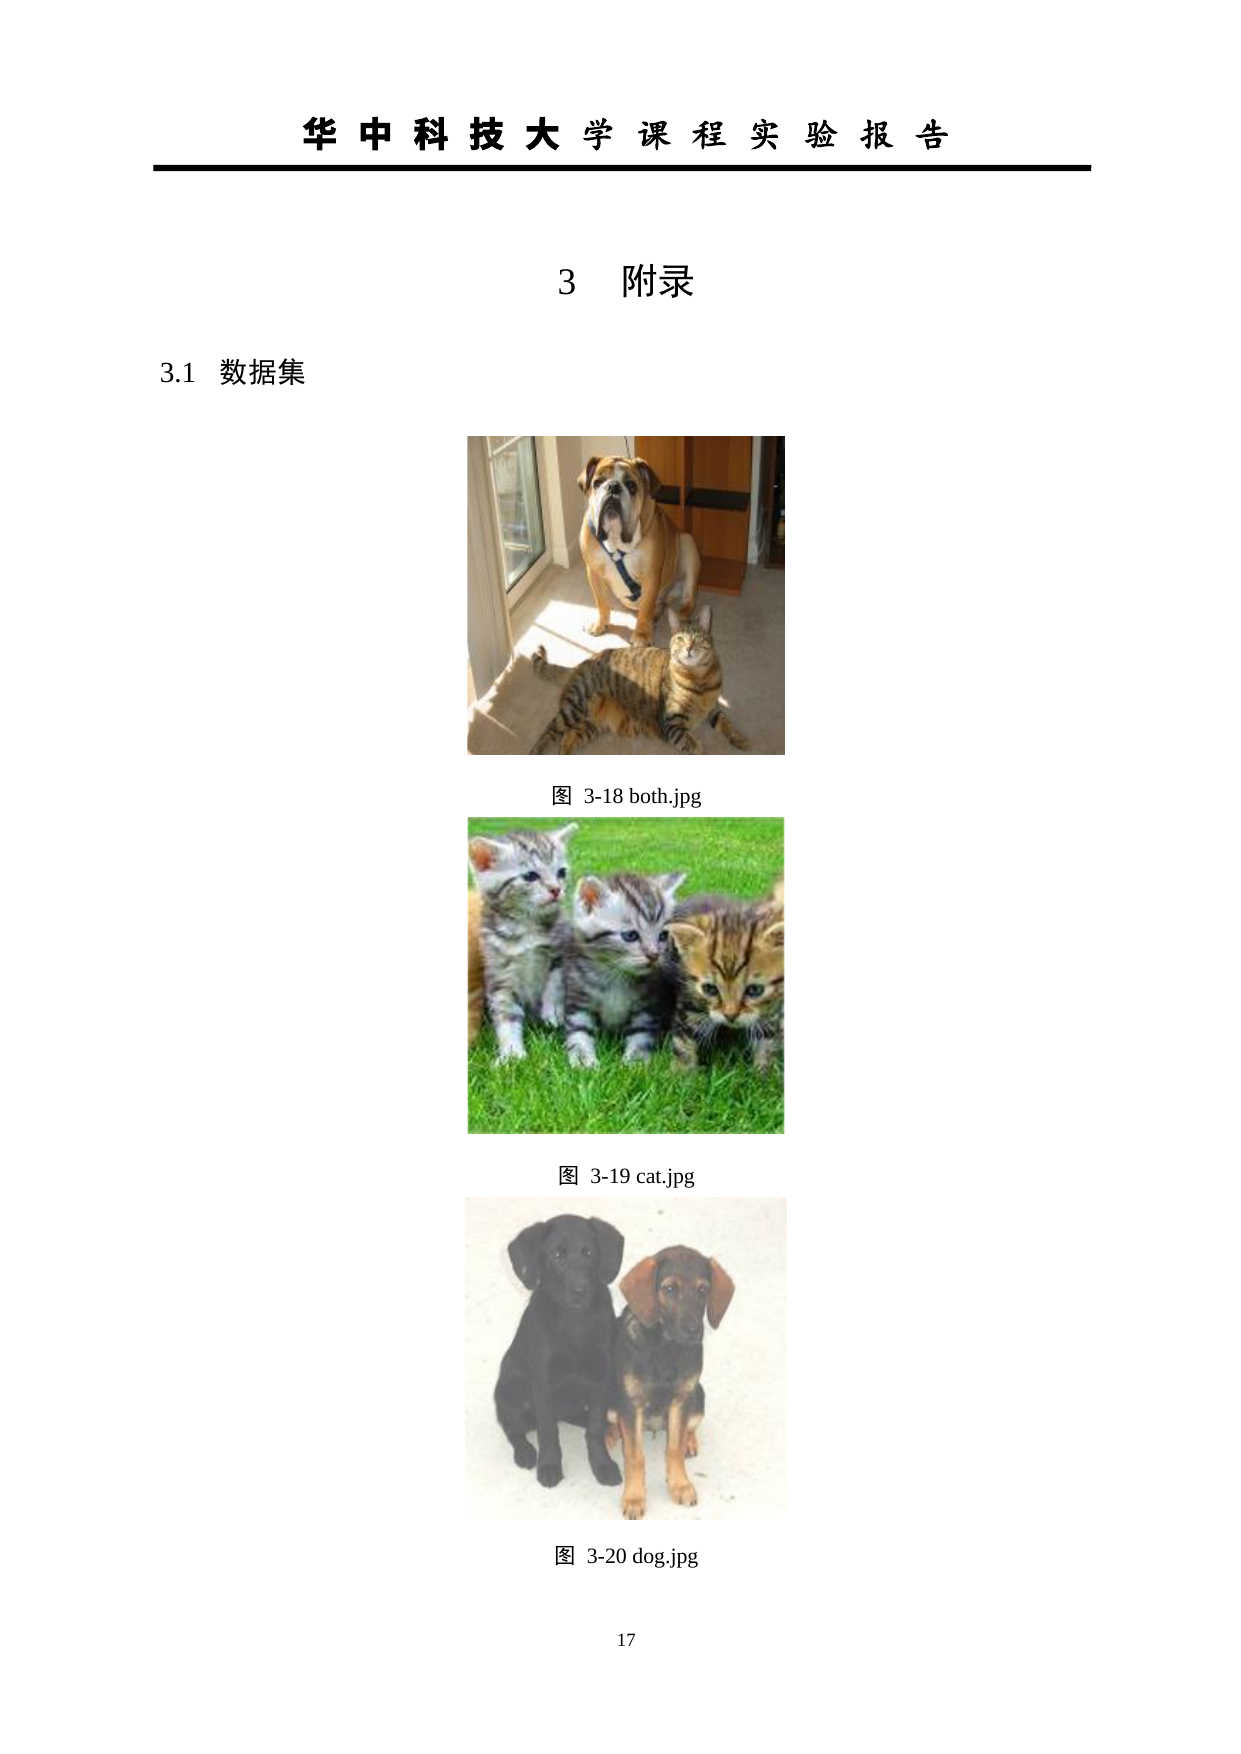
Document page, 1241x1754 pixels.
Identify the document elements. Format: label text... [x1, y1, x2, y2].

subtitle 数据集 [159, 354, 1067, 389]
picture [465, 1197, 787, 1520]
subtitle 附录 [159, 256, 1092, 304]
picture [467, 817, 785, 1134]
picture [467, 436, 785, 755]
